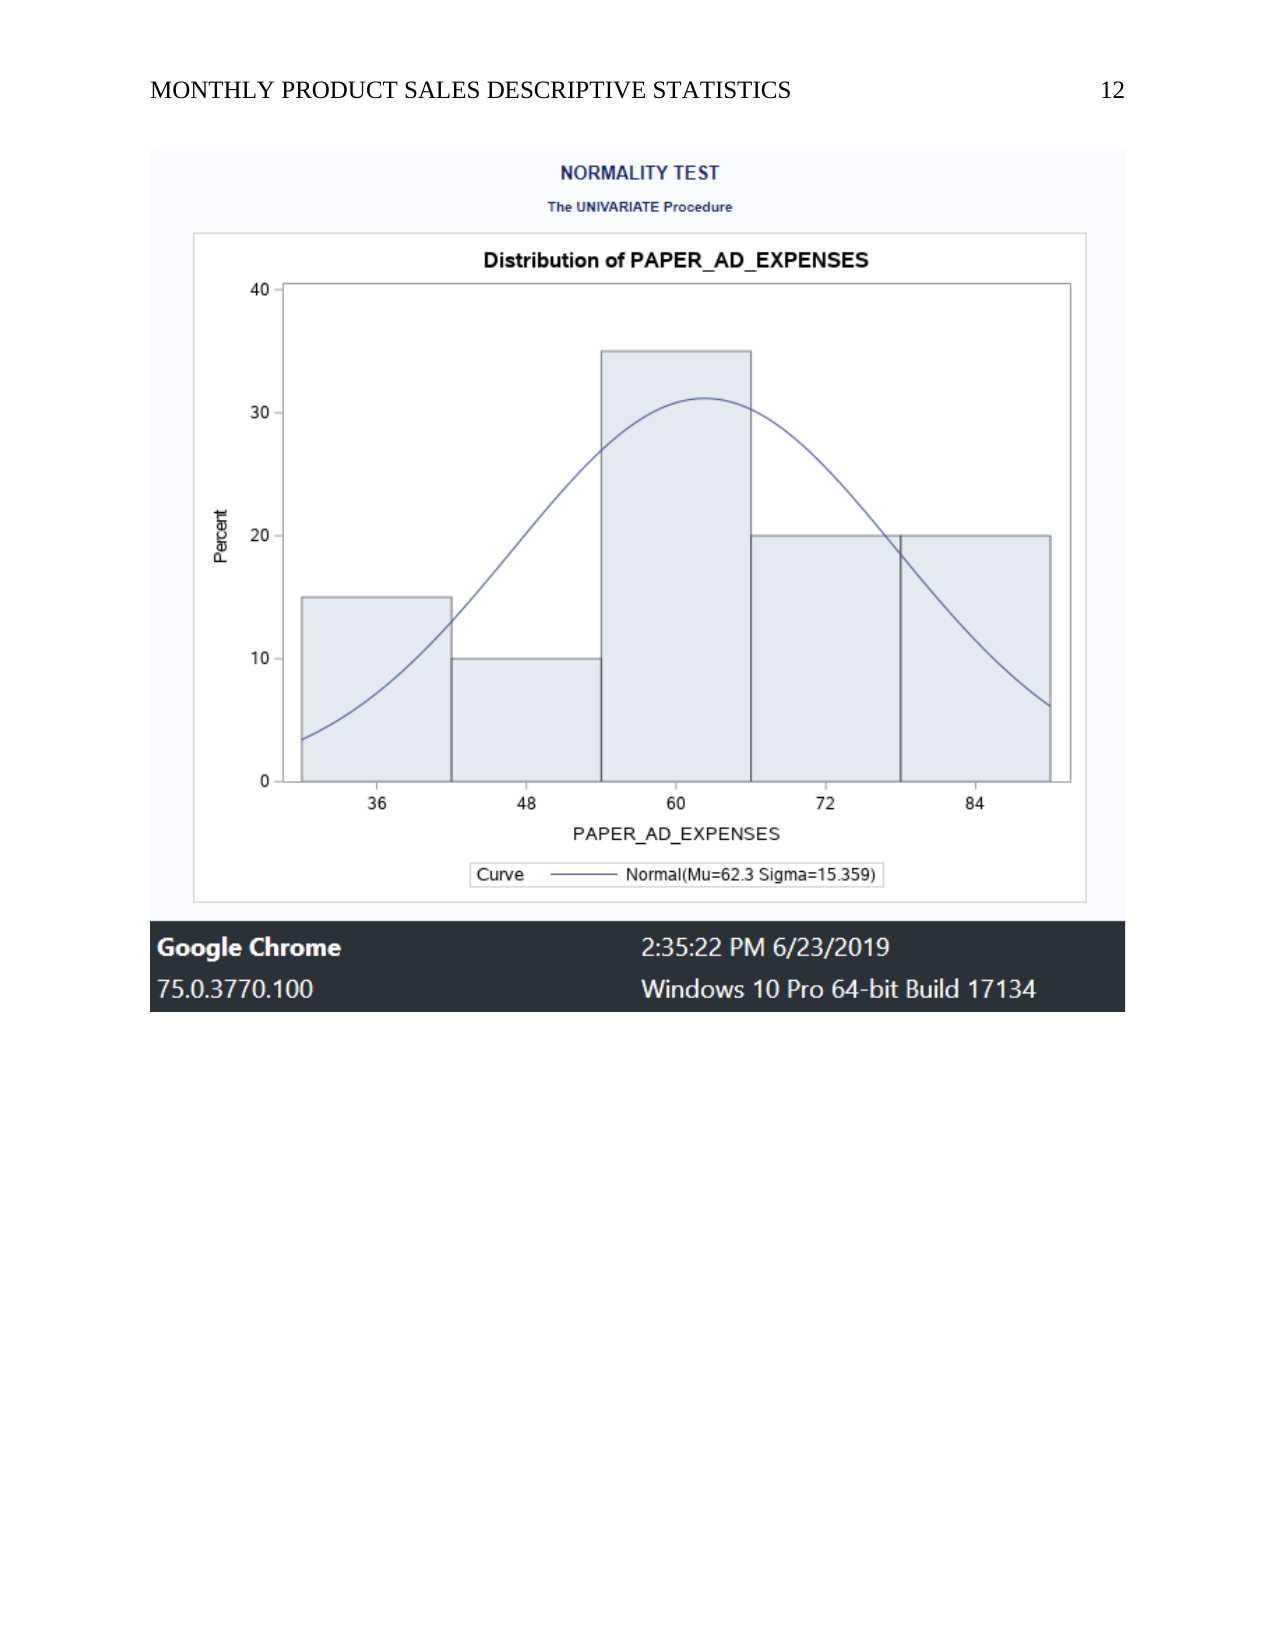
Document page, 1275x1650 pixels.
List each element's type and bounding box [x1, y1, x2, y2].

picture [150, 150, 1125, 1012]
